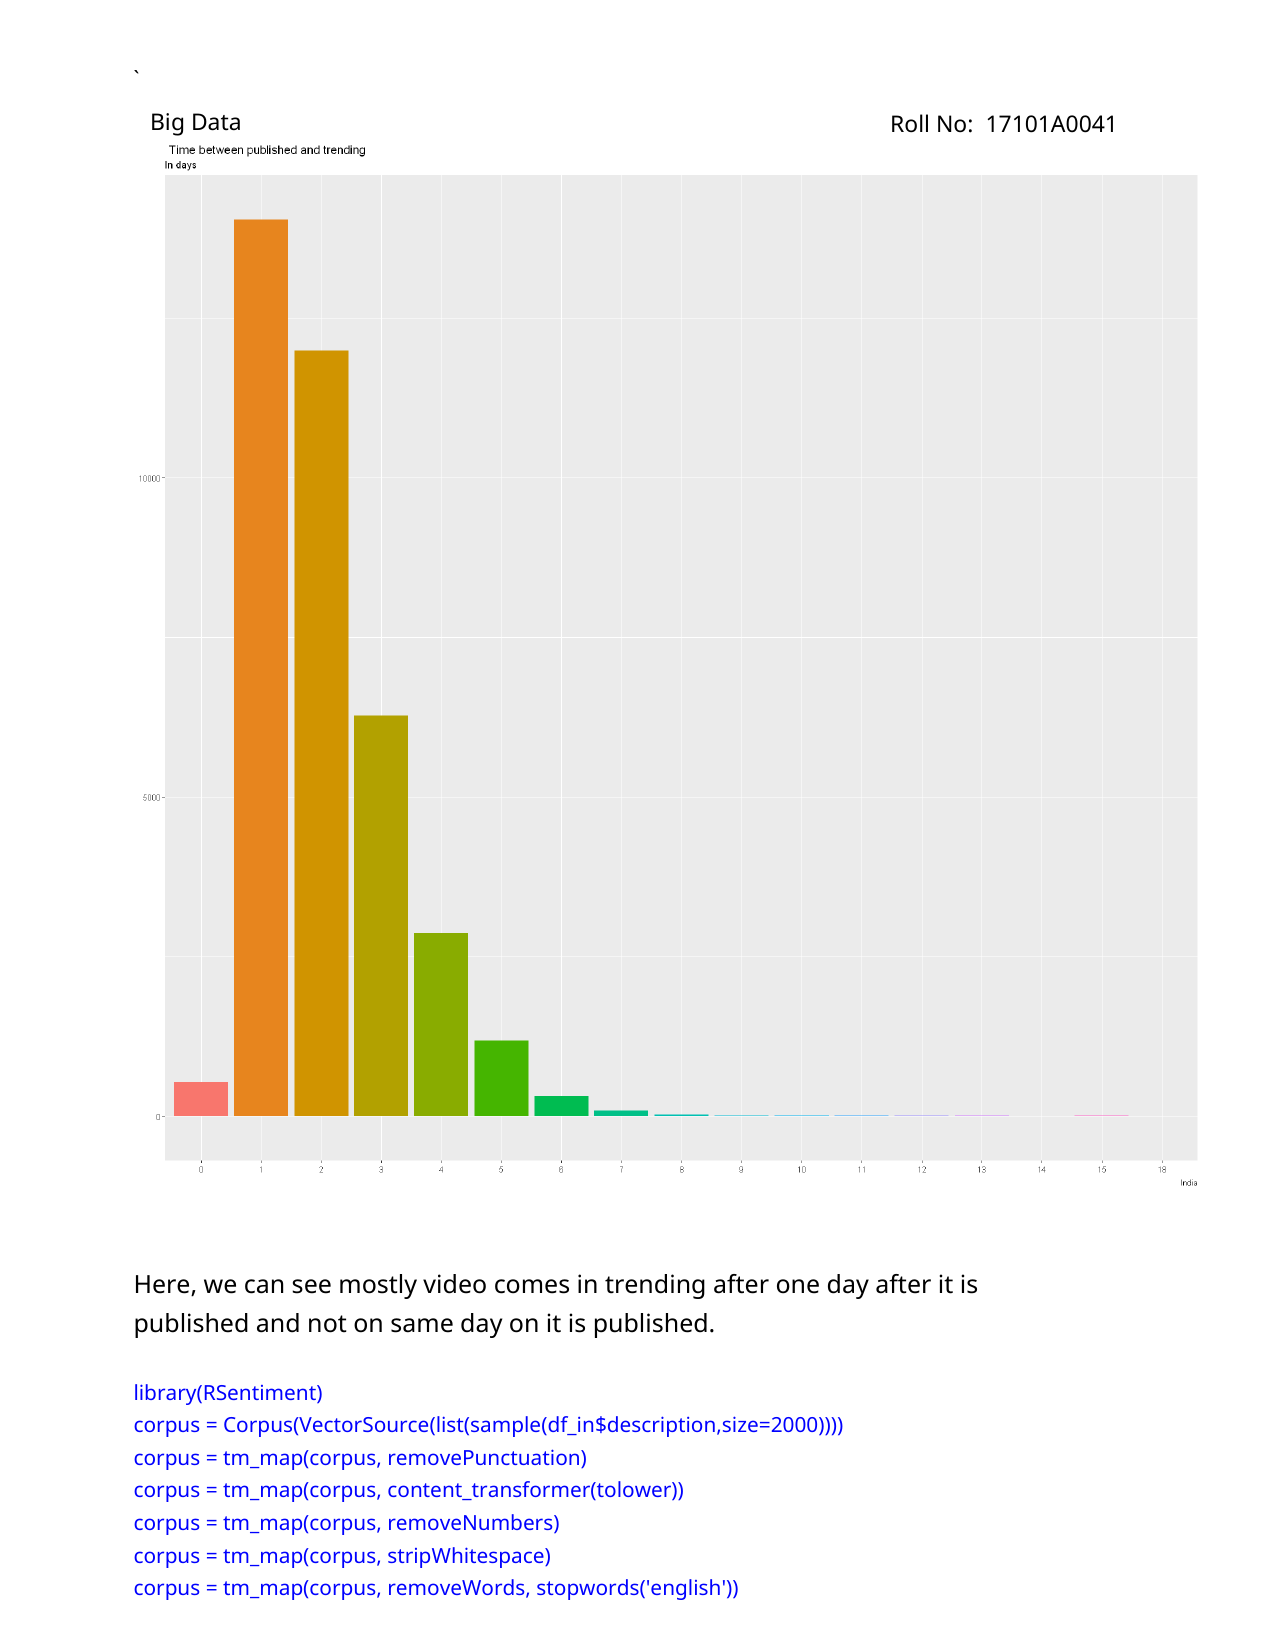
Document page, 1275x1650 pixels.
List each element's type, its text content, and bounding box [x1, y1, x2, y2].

picture [133, 139, 1203, 1192]
text corpus = tm_map(corpus, stripWhitespace) [133, 1541, 1096, 1569]
text corpus = Corpus(VectorSource(list(sample(df_in$description,size=2000)))) [133, 1410, 1096, 1439]
text corpus = tm_map(corpus, removeNumbers) [133, 1508, 1096, 1537]
text library(RSentiment) [133, 1378, 1096, 1406]
text corpus = tm_map(corpus, content_transformer(tolower)) [133, 1476, 1096, 1504]
text corpus = tm_map(corpus, removeWords, stopwords('english')) [133, 1573, 1096, 1602]
text Here, we can see mostly video comes in trending after one day after it is published and not on same day on it is published. [133, 1267, 1096, 1340]
text corpus = tm_map(corpus, removePunctuation) [133, 1443, 1096, 1471]
